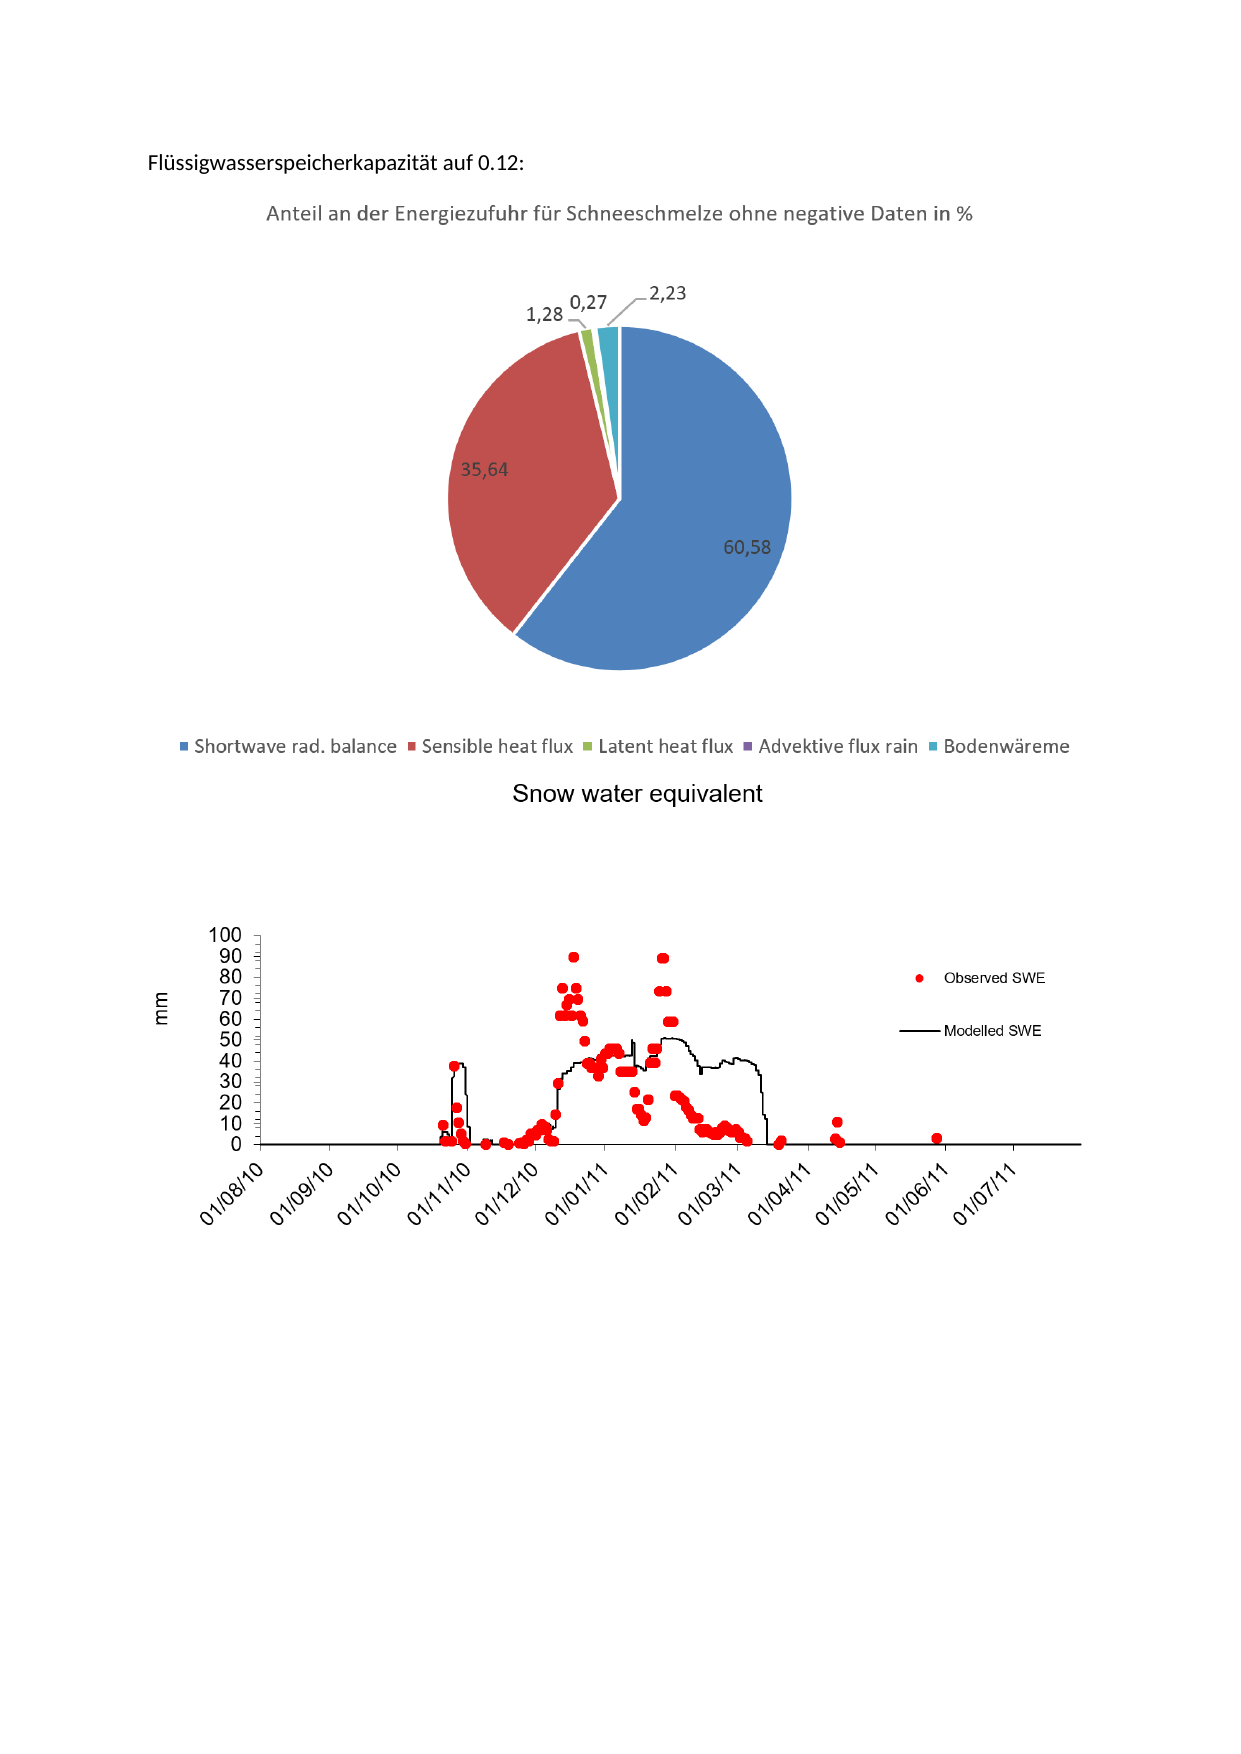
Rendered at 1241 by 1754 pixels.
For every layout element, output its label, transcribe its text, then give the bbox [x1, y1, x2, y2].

picture [147, 781, 1093, 1236]
text Flüssigwasserspeicherkapazität auf 0.12: [148, 148, 1093, 176]
picture [147, 194, 1093, 763]
